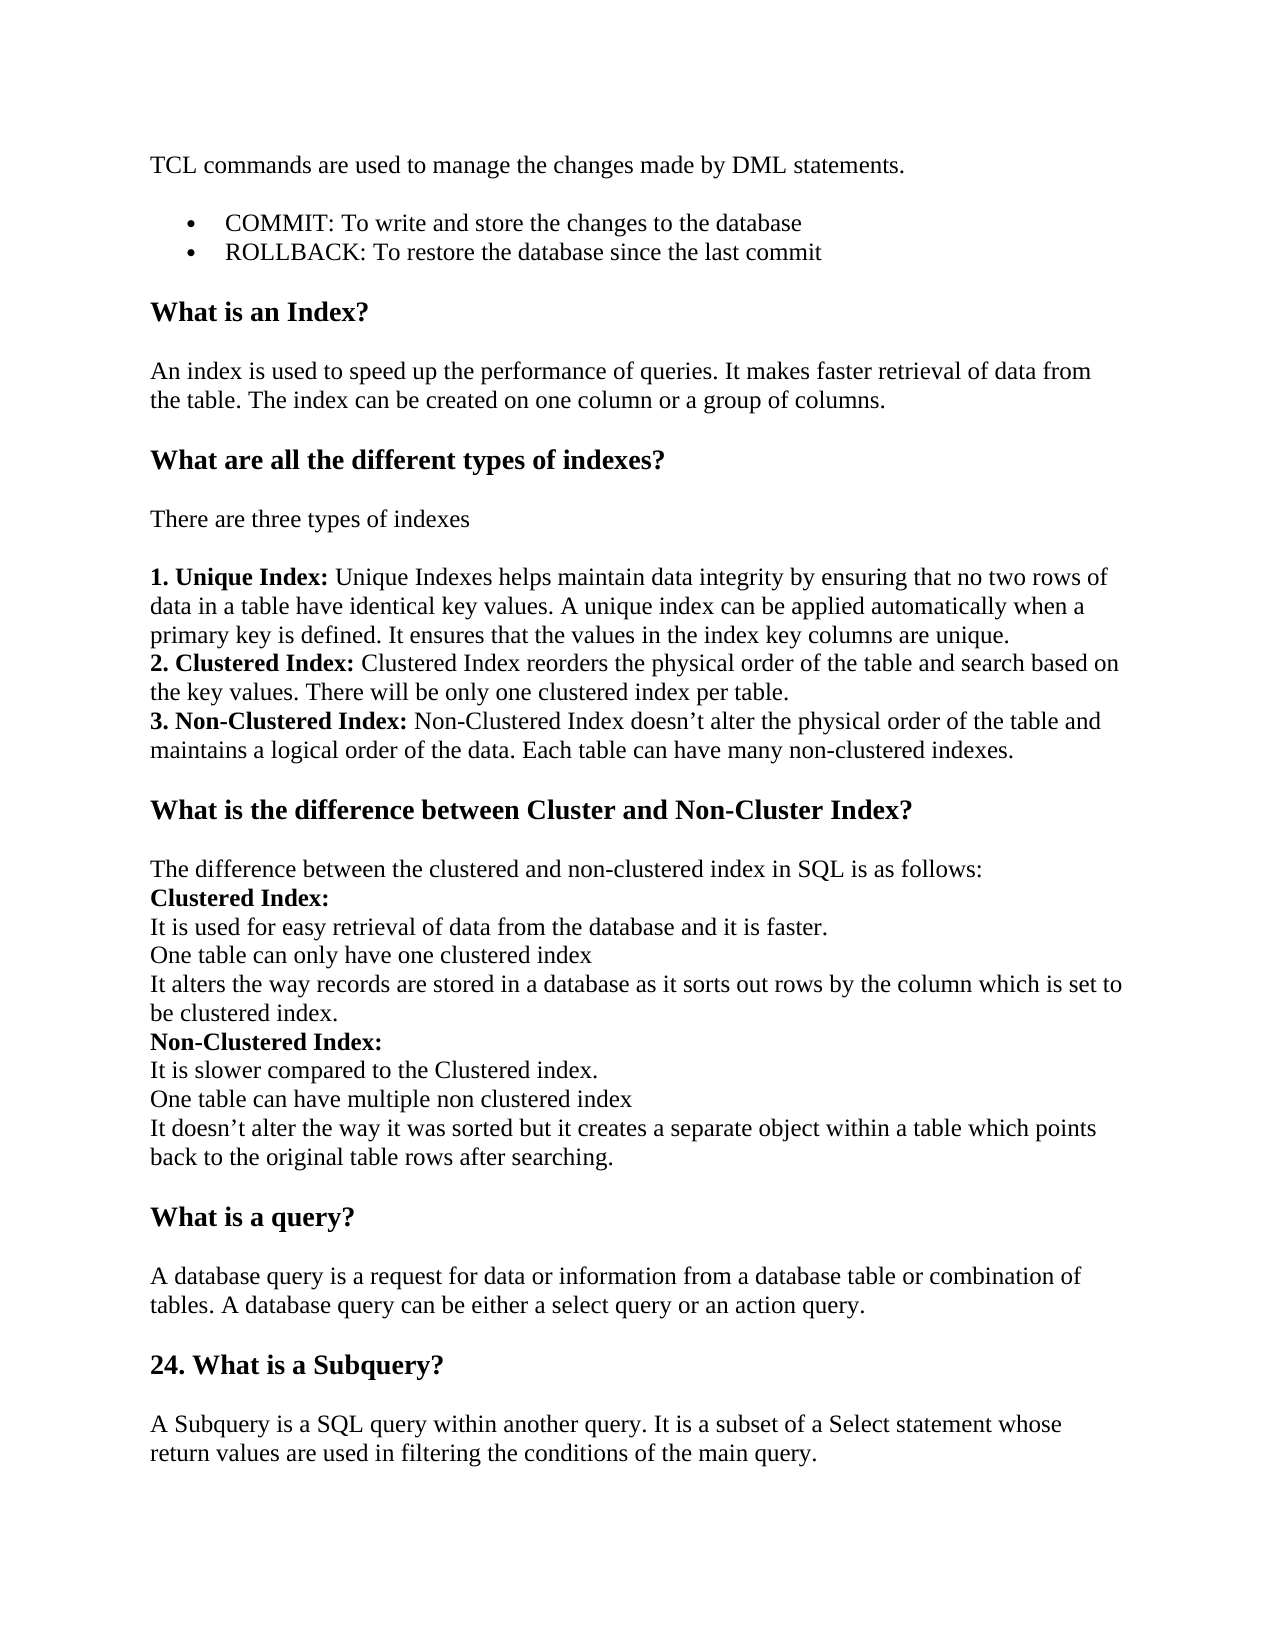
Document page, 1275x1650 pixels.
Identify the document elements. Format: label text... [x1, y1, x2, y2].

subtitle What is an Index? [150, 294, 1125, 327]
subtitle What is the difference between Cluster and Non-Cluster Index? [150, 793, 1125, 825]
text TCL commands are used to manage the changes made by DML statements. [150, 150, 1125, 179]
text 1. Unique Index: Unique Indexes helps maintain data integrity by ensuring that no two rows of data in a table have identical key values. A unique index can be applied automatically when a primary key is defined. It ensures that the values in the index key columns are unique. 2. Clustered Index: Clustered Index reorders the physical order of the table and search based on the key values. There will be only one clustered index per table. 3. Non-Clustered Index: Non-Clustered Index doesn’t alter the physical order of the table and maintains a logical order of the data. Each table can have many non-clustered indexes. [150, 562, 1125, 763]
text A Subquery is a SQL query within another query. It is a subset of a Select statement whose return values are used in filtering the conditions of the main query. [150, 1409, 1125, 1467]
list ROLLBACK: To restore the database since the last commit [187, 237, 1125, 265]
list COMMIT: To write and store the changes to the database [187, 208, 1125, 237]
text An index is used to speed up the performance of queries. It makes faster retrieval of data from the table. The index can be created on one column or a group of columns. [150, 356, 1125, 414]
subtitle What are all the different types of indexes? [150, 443, 1125, 475]
text A database query is a request for data or information from a database table or combination of tables. A database query can be either a select query or an action query. [150, 1261, 1125, 1319]
text The difference between the clustered and non-clustered index in SQL is as follows: Clustered Index: It is used for easy retrieval of data from the database and it is faster. One table can only have one clustered index It alters the way records are stored in a database as it sorts out rows by the column which is set to be clustered index. Non-Clustered Index: It is slower compared to the Clustered index. One table can have multiple non clustered index It doesn’t alter the way it was sorted but it creates a separate object within a table which points back to the original table rows after searching. [150, 854, 1125, 1171]
subtitle 24. What is a Subquery? [150, 1348, 1125, 1380]
subtitle What is a query? [150, 1200, 1125, 1232]
text There are three types of indexes [150, 504, 1125, 533]
